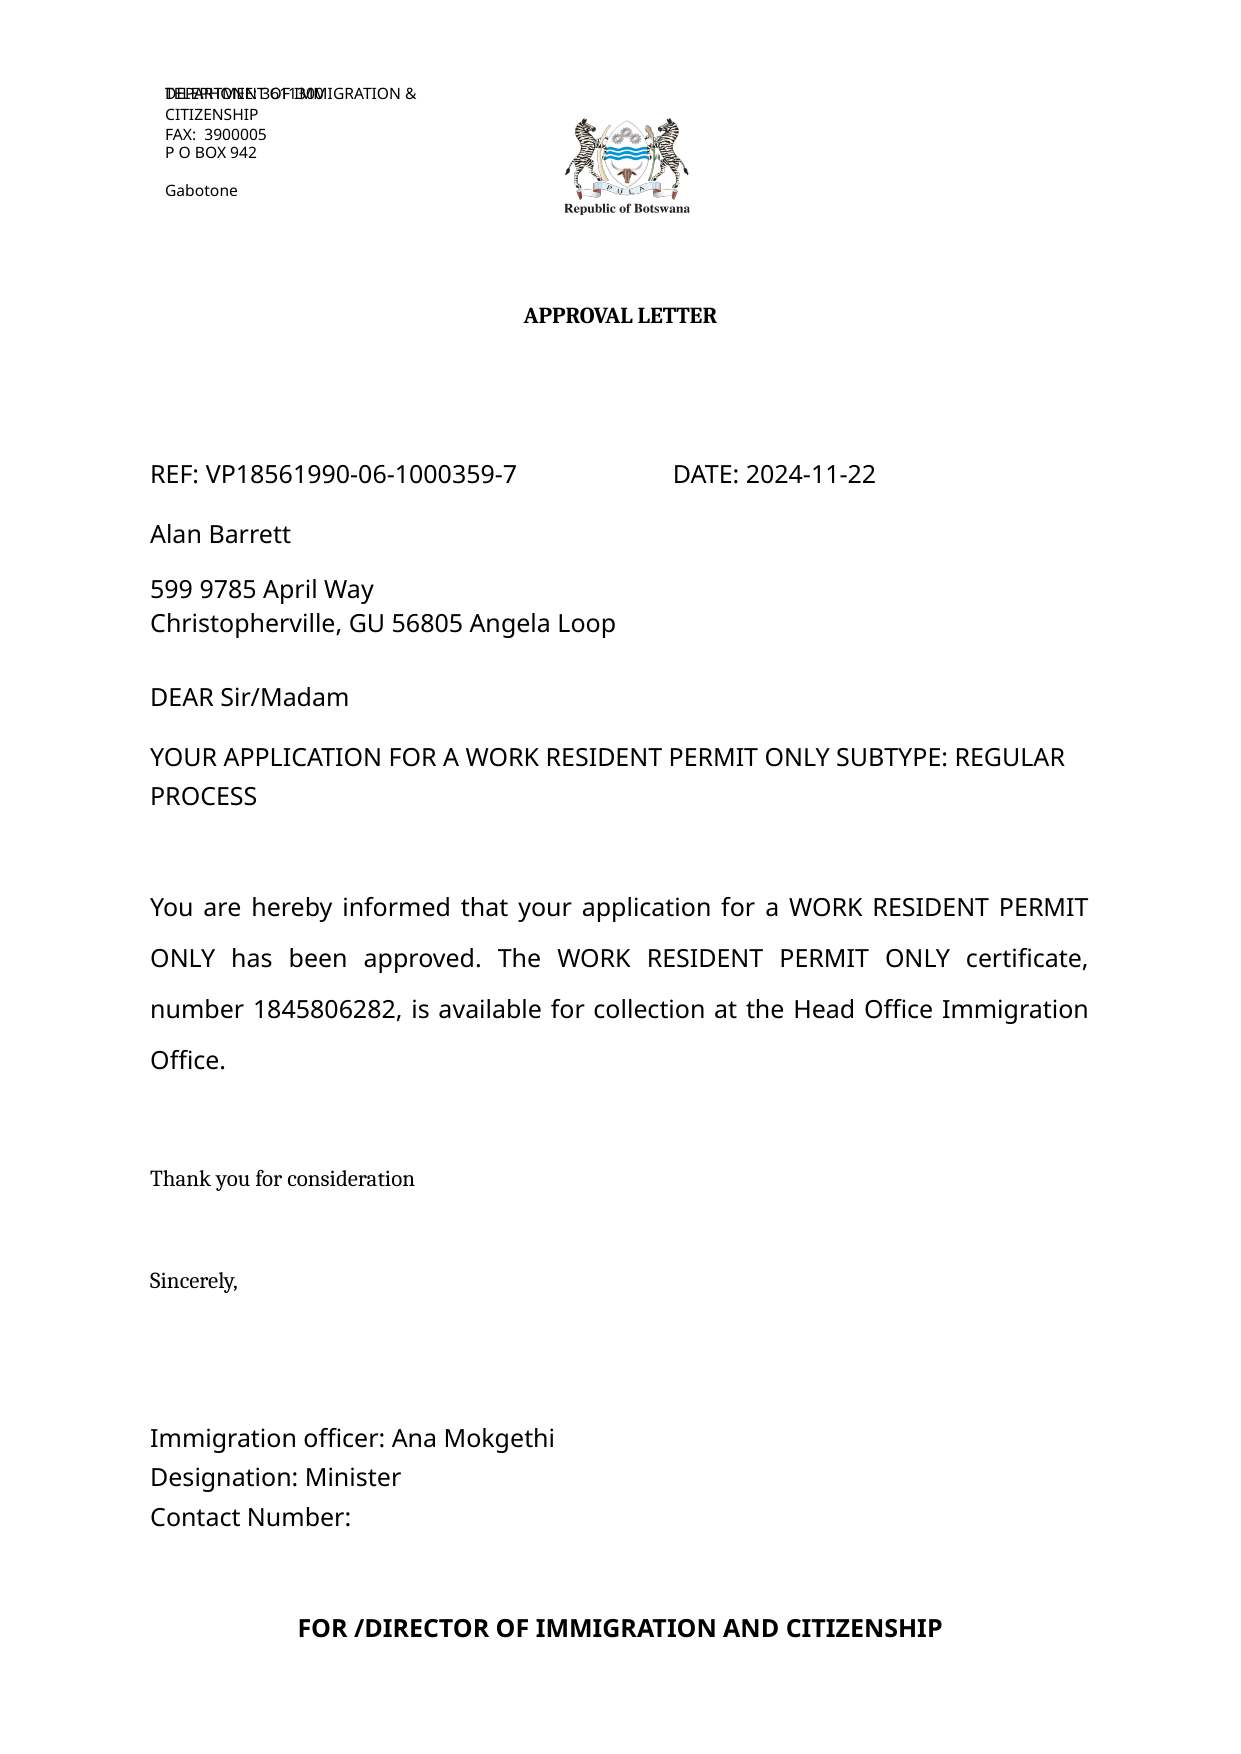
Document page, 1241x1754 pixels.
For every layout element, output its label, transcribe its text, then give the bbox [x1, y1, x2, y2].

text REF: VP18561990-06-1000359-7 DATE: 2024-11-22 [150, 456, 1090, 490]
text Sincerely, [150, 1268, 1090, 1294]
text 599 9785 April Way Christopherville, GU 56805 Angela Loop [150, 572, 1090, 640]
text Thank you for consideration [150, 1166, 1090, 1192]
text You are hereby informed that your application for a WORK RESIDENT PERMIT ONLY has been approved. The WORK RESIDENT PERMIT ONLY certificate, number 1845806282, is available for collection at the Head Office Immigration Office. [150, 889, 1090, 1077]
text APPROVAL LETTER [150, 303, 1090, 329]
picture [564, 118, 690, 215]
text DEAR Sir/Madam [150, 640, 1090, 713]
text Alan Barrett [150, 516, 1090, 550]
text YOUR APPLICATION FOR A WORK RESIDENT PERMIT ONLY SUBTYPE: REGULAR PROCESS [150, 739, 1090, 813]
text Immigration officer: Ana Mokgethi Designation: Minister Contact Number: [150, 1421, 1090, 1533]
